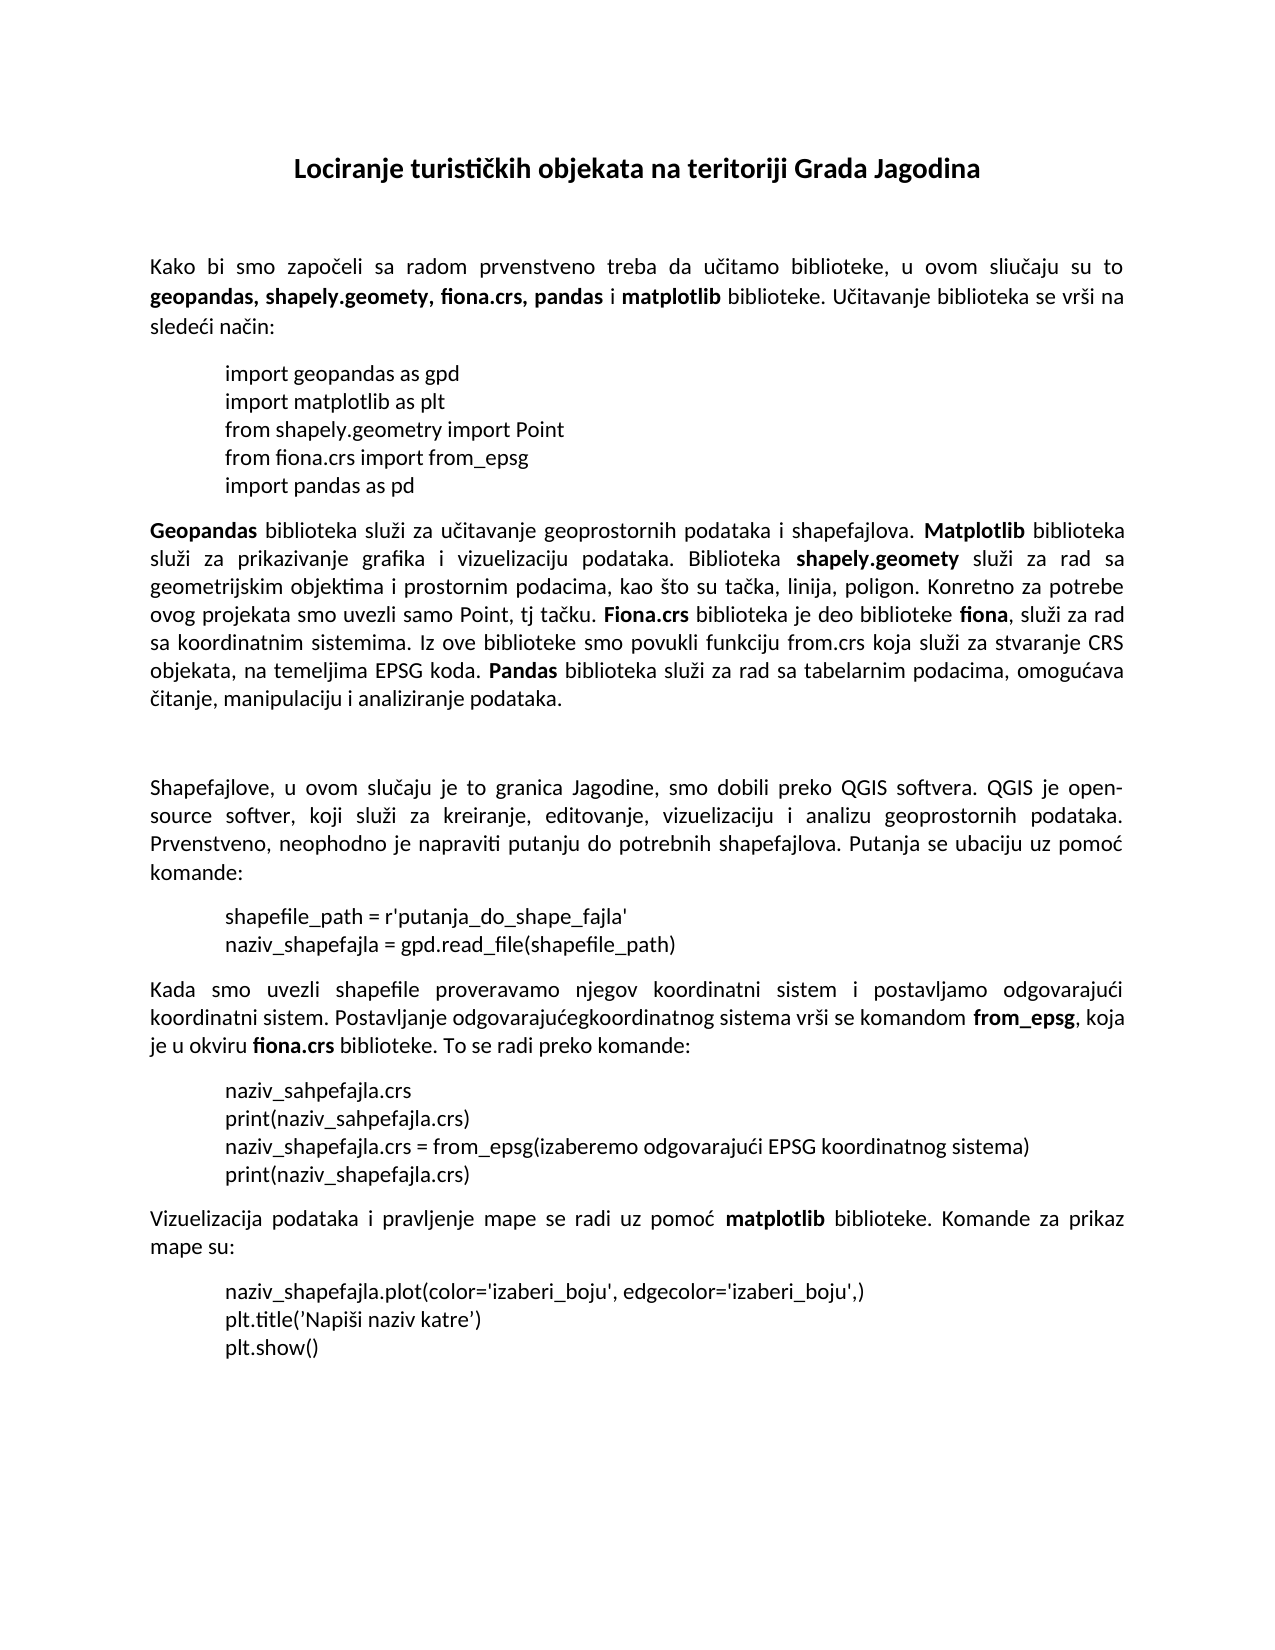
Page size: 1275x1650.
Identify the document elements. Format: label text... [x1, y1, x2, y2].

list plt.title(’Napiši naziv katre’) [225, 1305, 1125, 1333]
list naziv_shapefajla.plot(color='izaberi_boju', edgecolor='izaberi_boju',) [225, 1277, 1125, 1305]
text Shapefajlove, u ovom slučaju je to granica Jagodine, smo dobili preko QGIS softvera. QGIS je open-source softver, koji služi za kreiranje, editovanje, vizuelizaciju i analizu geoprostornih podataka. Prvenstveno, neophodno je napraviti putanju do potrebnih shapefajlova. Putanja se ubaciju uz pomoć komande: [150, 773, 1125, 886]
list from shapely.geometry import Point [225, 415, 1125, 443]
list import pandas as pd [225, 471, 1125, 499]
text Lociranje turističkih objekata na teritoriji Grada Jagodina [150, 150, 1125, 186]
text Geopandas biblioteka služi za učitavanje geoprostornih podataka i shapefajlova. Matplotlib biblioteka služi za prikazivanje grafika i vizuelizaciju podataka. Biblioteka shapely.geomety služi za rad sa geometrijskim objektima i prostornim podacima, kao što su tačka, linija, poligon. Konretno za potrebe ovog projekata smo uvezli samo Point, tj tačku. Fiona.crs biblioteka je deo biblioteke fiona, služi za rad sa koordinatnim sistemima. Iz ove biblioteke smo povukli funkciju from.crs koja služi za stvaranje CRS objekata, na temeljima EPSG koda. Pandas biblioteka služi za rad sa tabelarnim podacima, omogućava čitanje, manipulaciju i analiziranje podataka. [150, 516, 1125, 712]
list from fiona.crs import from_epsg [225, 443, 1125, 471]
text Kada smo uvezli shapefile proveravamo njegov koordinatni sistem i postavljamo odgovarajući koordinatni sistem. Postavljanje odgovarajućegkoordinatnog sistema vrši se komandom from_epsg, koja je u okviru fiona.crs biblioteke. To se radi preko komande: [150, 975, 1125, 1059]
list print(naziv_shapefajla.crs) [225, 1160, 1125, 1188]
text Kako bi smo započeli sa radom prvenstveno treba da učitamo biblioteke, u ovom sliučaju su to geopandas, shapely.geomety, fiona.crs, pandas i matplotlib biblioteke. Učitavanje biblioteka se vrši na sledeći način: [150, 252, 1125, 340]
list import matplotlib as plt [225, 387, 1125, 415]
list plt.show() [225, 1333, 1125, 1361]
text Vizuelizacija podataka i pravljenje mape se radi uz pomoć matplotlib biblioteke. Komande za prikaz mape su: [150, 1204, 1125, 1261]
list shapefile_path = r'putanja_do_shape_fajla' [225, 902, 1125, 930]
list naziv_shapefajla.crs = from_epsg(izaberemo odgovarajući EPSG koordinatnog sistema) [225, 1132, 1125, 1160]
list import geopandas as gpd [225, 359, 1125, 387]
list naziv_sahpefajla.crs [225, 1076, 1125, 1104]
list print(naziv_sahpefajla.crs) [225, 1104, 1125, 1132]
list naziv_shapefajla = gpd.read_file(shapefile_path) [225, 930, 1125, 958]
